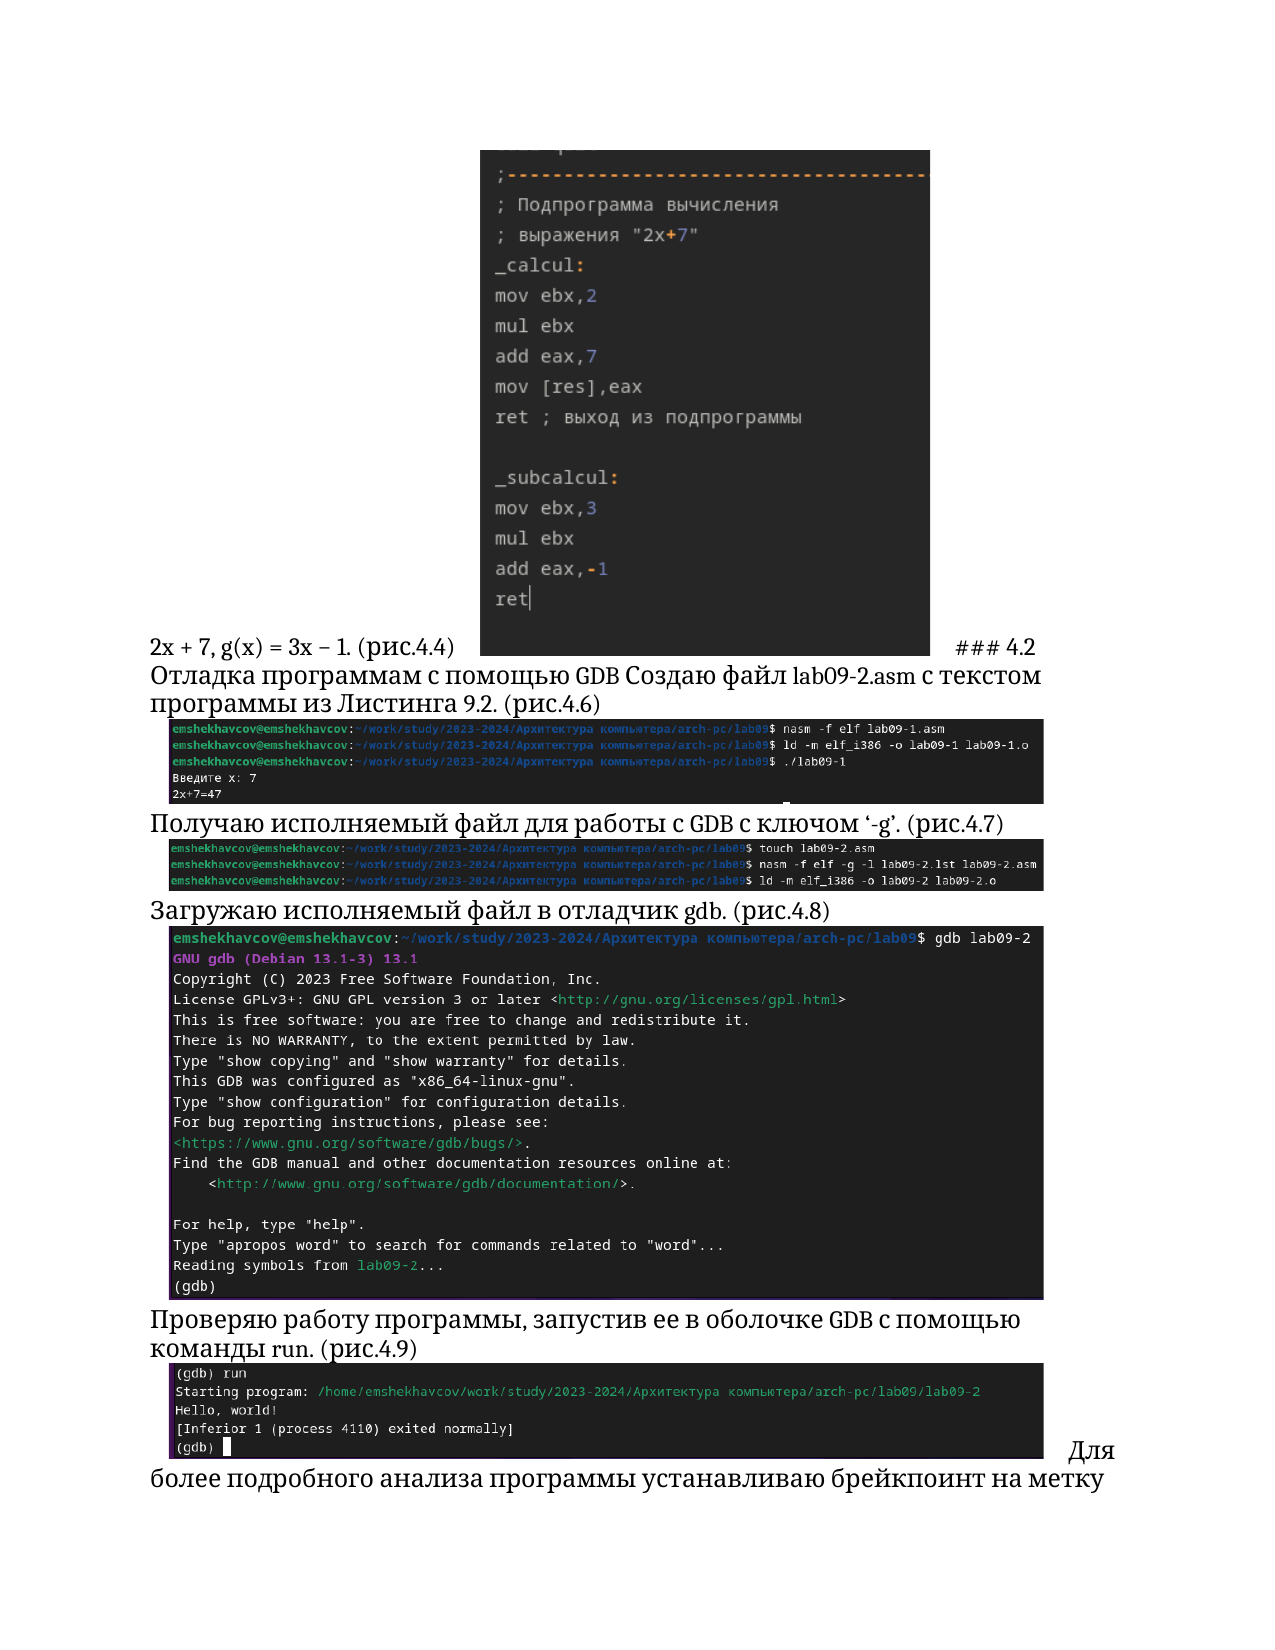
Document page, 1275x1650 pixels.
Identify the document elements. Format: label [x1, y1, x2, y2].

picture [168, 1363, 1044, 1459]
text [150, 150, 1125, 1494]
picture [168, 926, 1044, 1300]
picture [168, 719, 1044, 804]
picture [168, 839, 1044, 891]
picture [480, 150, 930, 656]
